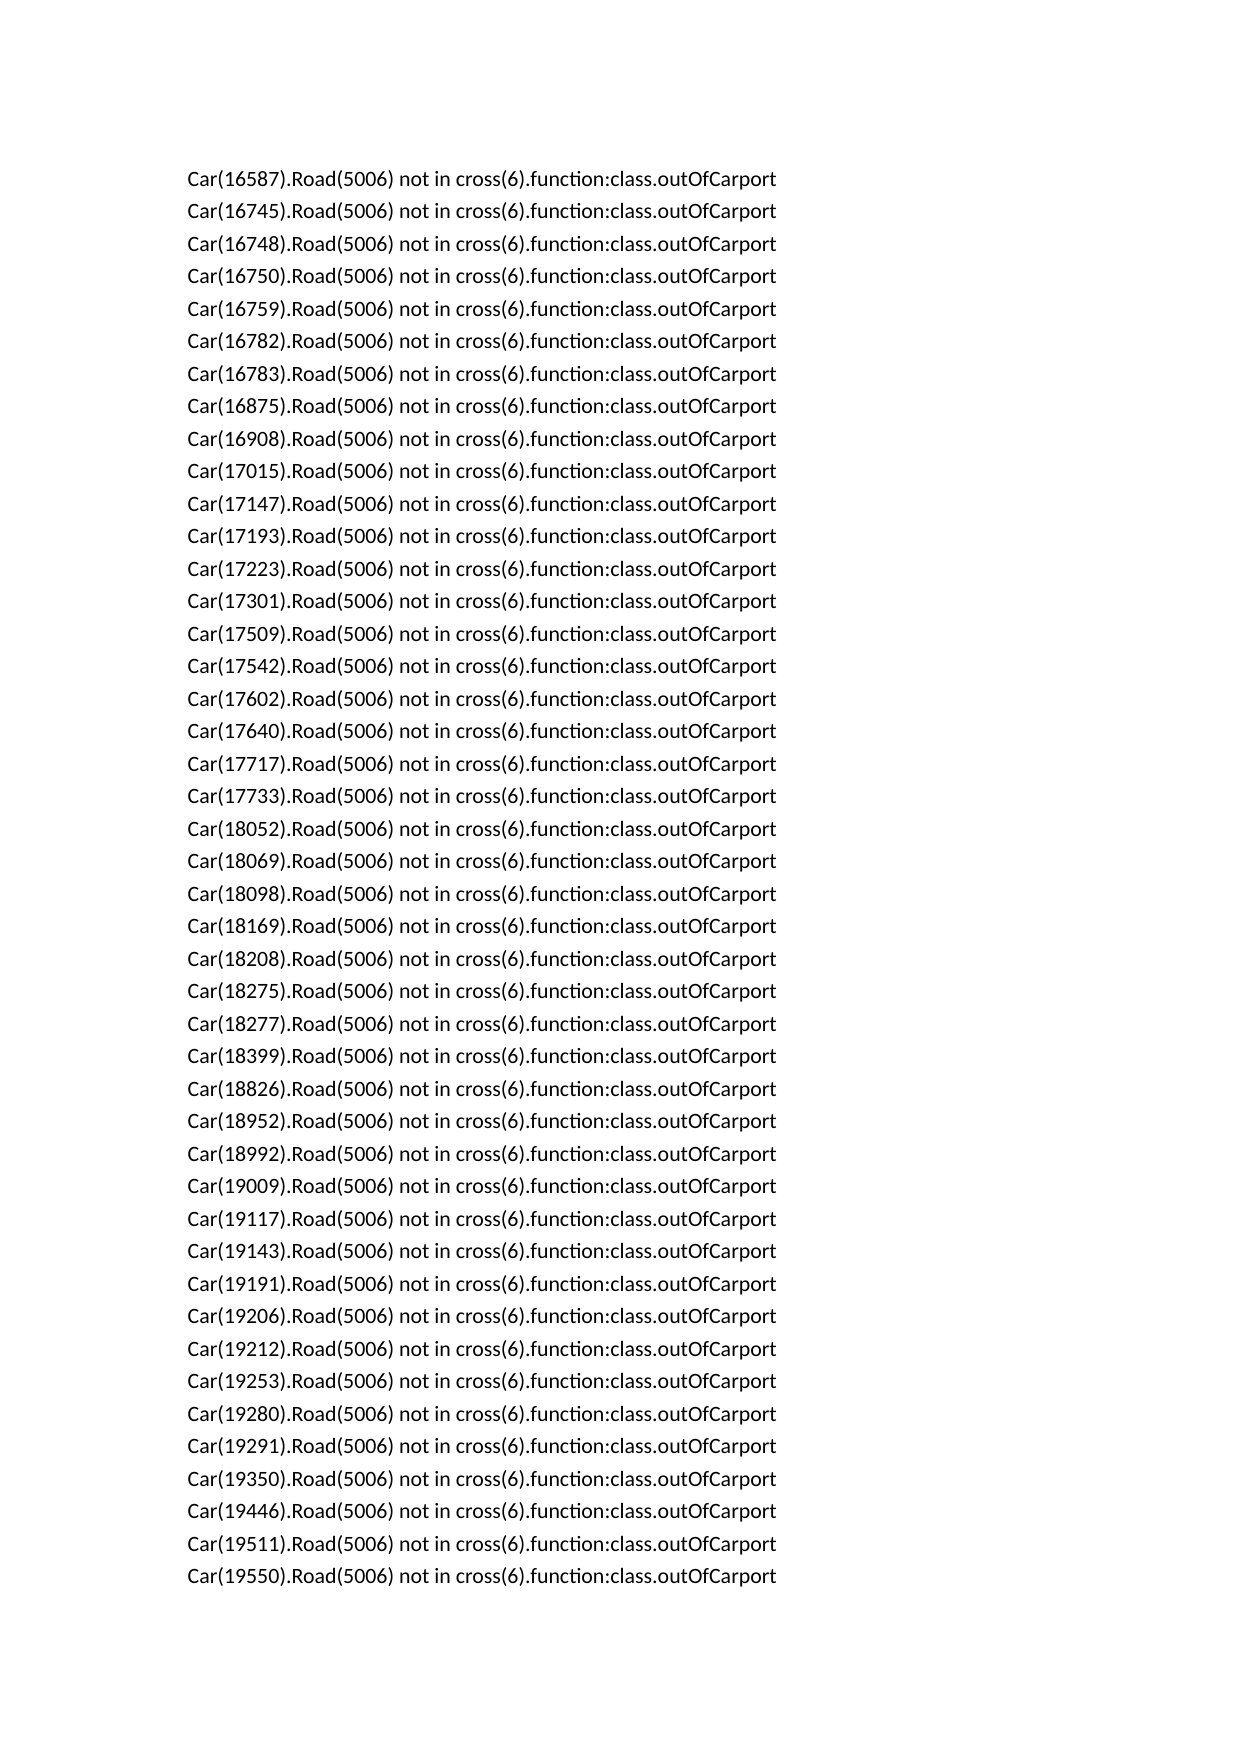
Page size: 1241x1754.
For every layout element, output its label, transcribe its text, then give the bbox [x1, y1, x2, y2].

text Car(19446).Road(5006) not in cross(6).function:class.outOfCarport [187, 1494, 1053, 1527]
text Car(16783).Road(5006) not in cross(6).function:class.outOfCarport [187, 357, 1053, 389]
text Car(19191).Road(5006) not in cross(6).function:class.outOfCarport [187, 1267, 1053, 1299]
text Car(17193).Road(5006) not in cross(6).function:class.outOfCarport [187, 519, 1053, 552]
text Car(16759).Road(5006) not in cross(6).function:class.outOfCarport [187, 292, 1053, 324]
text Car(16748).Road(5006) not in cross(6).function:class.outOfCarport [187, 227, 1053, 259]
text Car(16750).Road(5006) not in cross(6).function:class.outOfCarport [187, 259, 1053, 292]
text Car(19350).Road(5006) not in cross(6).function:class.outOfCarport [187, 1462, 1053, 1494]
text Car(19206).Road(5006) not in cross(6).function:class.outOfCarport [187, 1299, 1053, 1332]
text Car(18399).Road(5006) not in cross(6).function:class.outOfCarport [187, 1039, 1053, 1072]
text Car(16587).Road(5006) not in cross(6).function:class.outOfCarport [187, 162, 1053, 194]
text Car(17640).Road(5006) not in cross(6).function:class.outOfCarport [187, 714, 1053, 747]
text Car(17717).Road(5006) not in cross(6).function:class.outOfCarport [187, 747, 1053, 779]
text Car(17602).Road(5006) not in cross(6).function:class.outOfCarport [187, 682, 1053, 714]
text Car(19511).Road(5006) not in cross(6).function:class.outOfCarport [187, 1527, 1053, 1559]
text Car(19291).Road(5006) not in cross(6).function:class.outOfCarport [187, 1429, 1053, 1462]
text Car(18952).Road(5006) not in cross(6).function:class.outOfCarport [187, 1104, 1053, 1137]
text Car(17542).Road(5006) not in cross(6).function:class.outOfCarport [187, 649, 1053, 682]
text Car(18826).Road(5006) not in cross(6).function:class.outOfCarport [187, 1072, 1053, 1104]
text Car(18098).Road(5006) not in cross(6).function:class.outOfCarport [187, 877, 1053, 909]
text Car(16875).Road(5006) not in cross(6).function:class.outOfCarport [187, 389, 1053, 422]
text Car(18169).Road(5006) not in cross(6).function:class.outOfCarport [187, 909, 1053, 942]
text Car(18992).Road(5006) not in cross(6).function:class.outOfCarport [187, 1137, 1053, 1169]
text Car(18052).Road(5006) not in cross(6).function:class.outOfCarport [187, 812, 1053, 844]
text Car(19009).Road(5006) not in cross(6).function:class.outOfCarport [187, 1169, 1053, 1202]
text Car(16745).Road(5006) not in cross(6).function:class.outOfCarport [187, 194, 1053, 227]
text Car(17015).Road(5006) not in cross(6).function:class.outOfCarport [187, 454, 1053, 487]
text Car(19280).Road(5006) not in cross(6).function:class.outOfCarport [187, 1397, 1053, 1429]
text Car(19143).Road(5006) not in cross(6).function:class.outOfCarport [187, 1234, 1053, 1267]
text Car(19253).Road(5006) not in cross(6).function:class.outOfCarport [187, 1364, 1053, 1397]
text Car(17147).Road(5006) not in cross(6).function:class.outOfCarport [187, 487, 1053, 519]
text Car(18069).Road(5006) not in cross(6).function:class.outOfCarport [187, 844, 1053, 877]
text Car(17223).Road(5006) not in cross(6).function:class.outOfCarport [187, 552, 1053, 584]
text Car(19550).Road(5006) not in cross(6).function:class.outOfCarport [187, 1559, 1053, 1592]
text Car(18275).Road(5006) not in cross(6).function:class.outOfCarport [187, 974, 1053, 1007]
text Car(19117).Road(5006) not in cross(6).function:class.outOfCarport [187, 1202, 1053, 1234]
text Car(17301).Road(5006) not in cross(6).function:class.outOfCarport [187, 584, 1053, 617]
text Car(16782).Road(5006) not in cross(6).function:class.outOfCarport [187, 324, 1053, 357]
text Car(17509).Road(5006) not in cross(6).function:class.outOfCarport [187, 617, 1053, 649]
text Car(19212).Road(5006) not in cross(6).function:class.outOfCarport [187, 1332, 1053, 1364]
text Car(18277).Road(5006) not in cross(6).function:class.outOfCarport [187, 1007, 1053, 1039]
text Car(18208).Road(5006) not in cross(6).function:class.outOfCarport [187, 942, 1053, 974]
text Car(17733).Road(5006) not in cross(6).function:class.outOfCarport [187, 779, 1053, 812]
text Car(16908).Road(5006) not in cross(6).function:class.outOfCarport [187, 422, 1053, 454]
